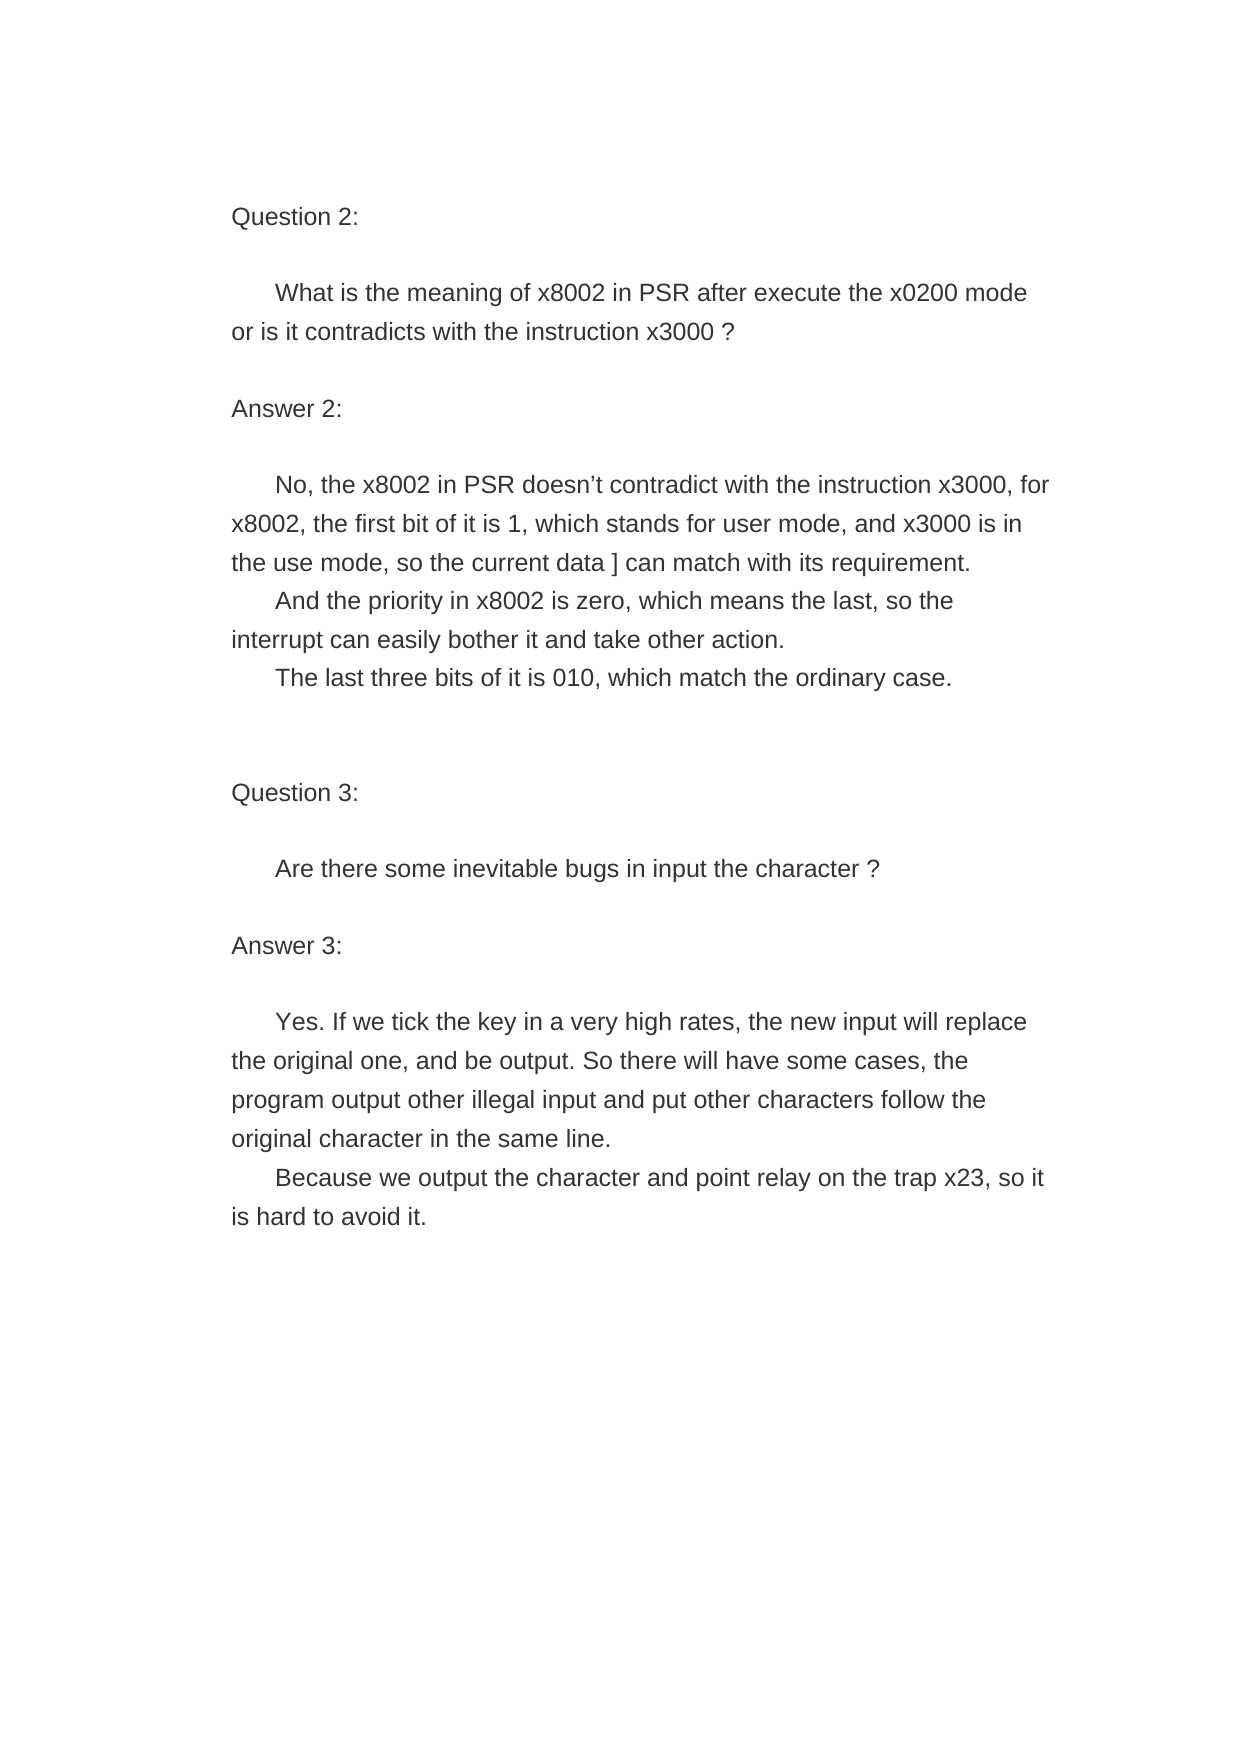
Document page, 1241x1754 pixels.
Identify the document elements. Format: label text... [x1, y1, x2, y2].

text What is the meaning of x8002 in PSR after execute the x0200 mode or is it contradicts with the instruction x3000 ? [231, 276, 1053, 348]
text The last three bits of it is 010, which match the ordinary case. [231, 661, 1053, 694]
text Yes. If we tick the key in a very high rates, the new input will replace the original one, and be output. So there will have some cases, the program output other illegal input and put other characters follow the original character in the same line. [231, 1006, 1053, 1155]
text And the priority in x8002 is zero, which means the last, so the interrupt can easily bother it and take other action. [231, 584, 1053, 656]
text Question 3: [187, 776, 1053, 809]
text Answer 2: [187, 392, 1053, 424]
text Question 2: [187, 200, 1053, 232]
text No, the x8002 in PSR doesn’t contradict with the instruction x3000, for x8002, the first bit of it is 1, which stands for user mode, and x3000 is in the use mode, so the current data ] can match with its requirement. [231, 468, 1053, 578]
text Because we output the character and point relay on the trap x23, so it is hard to avoid it. [231, 1161, 1053, 1232]
text Answer 3: [187, 929, 1053, 962]
text Are there some inevitable bugs in input the character ? [231, 853, 1053, 885]
